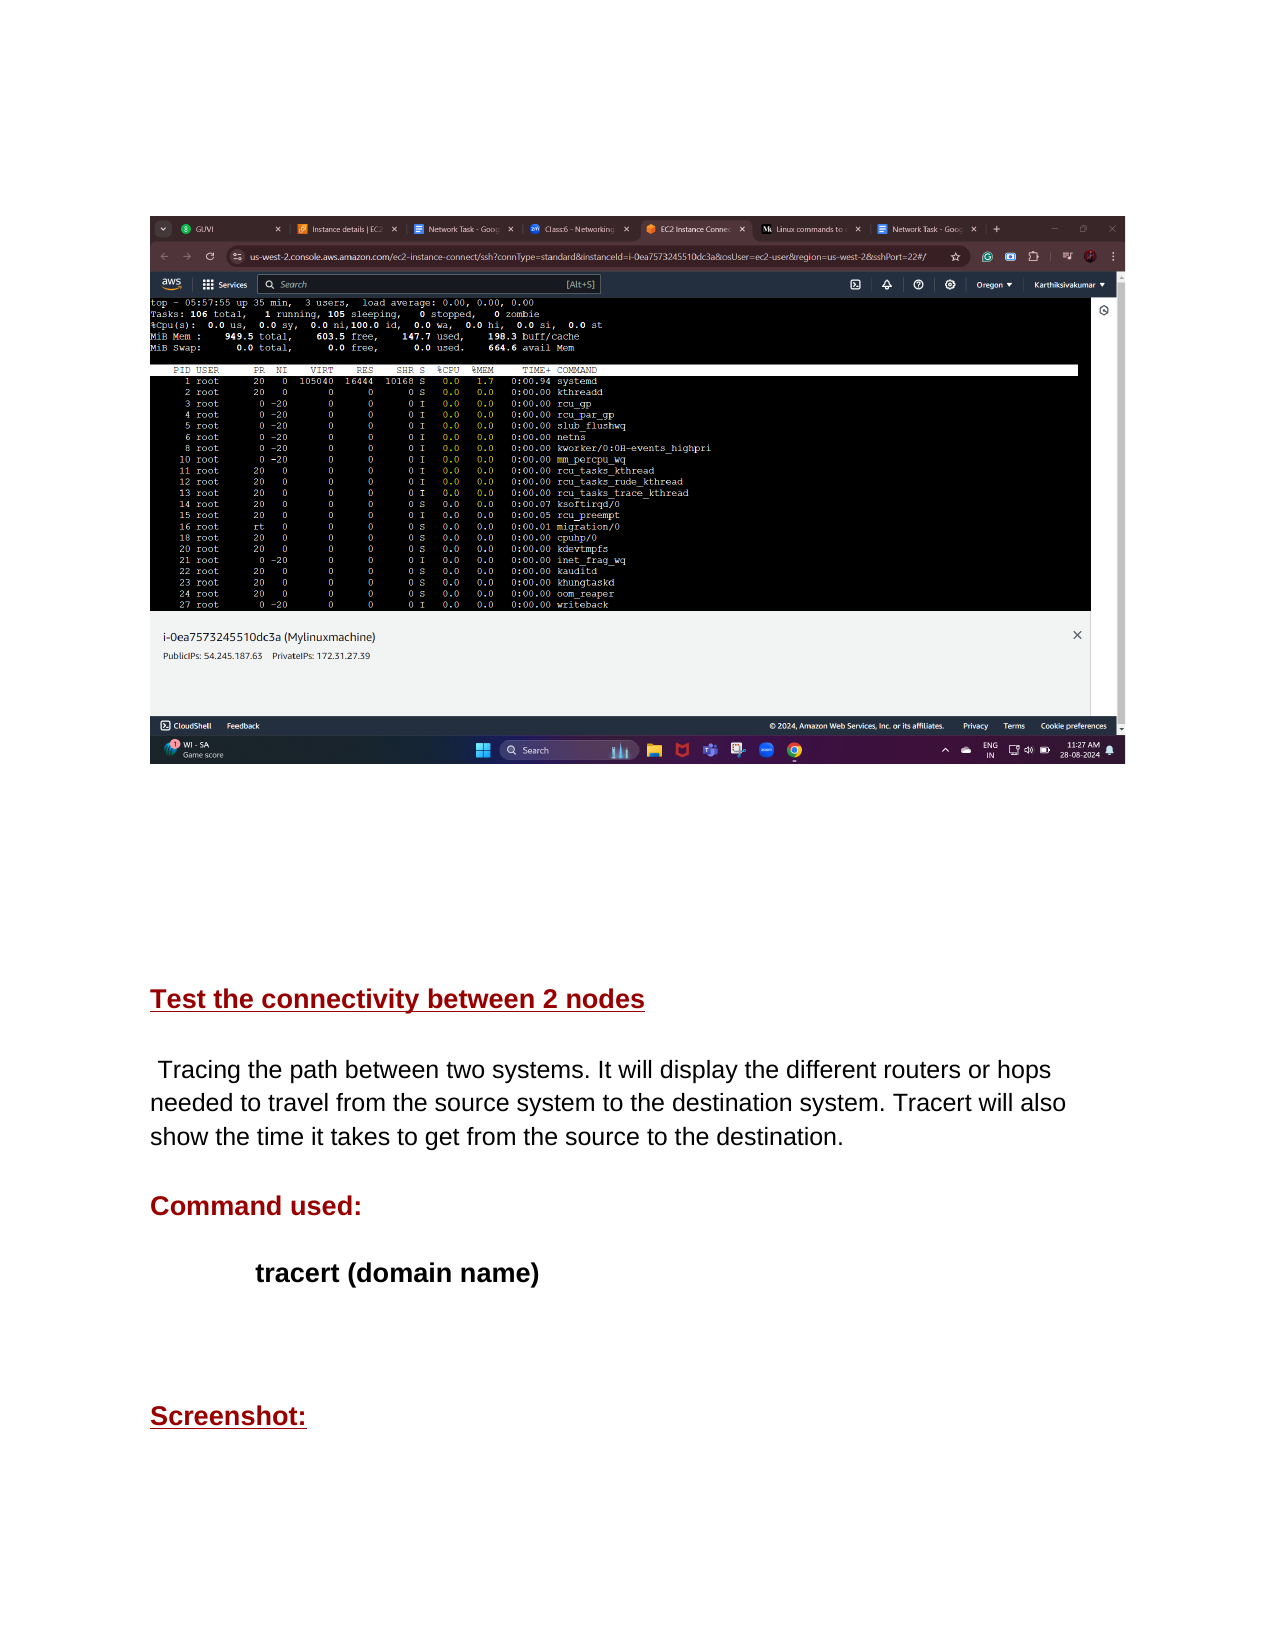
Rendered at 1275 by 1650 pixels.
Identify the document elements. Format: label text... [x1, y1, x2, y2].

text tracert (domain name) [150, 1257, 1125, 1288]
text Command used: [150, 1190, 1125, 1222]
picture [150, 216, 1125, 764]
text Test the connectivity between 2 nodes [150, 983, 1125, 1015]
text Screenshot: [150, 1400, 1125, 1432]
text Tracing the path between two systems. It will display the different routers or hops needed to travel from the source system to the destination system. Tracert will also show the time it takes to get from the source to the destination. [150, 1055, 1125, 1150]
